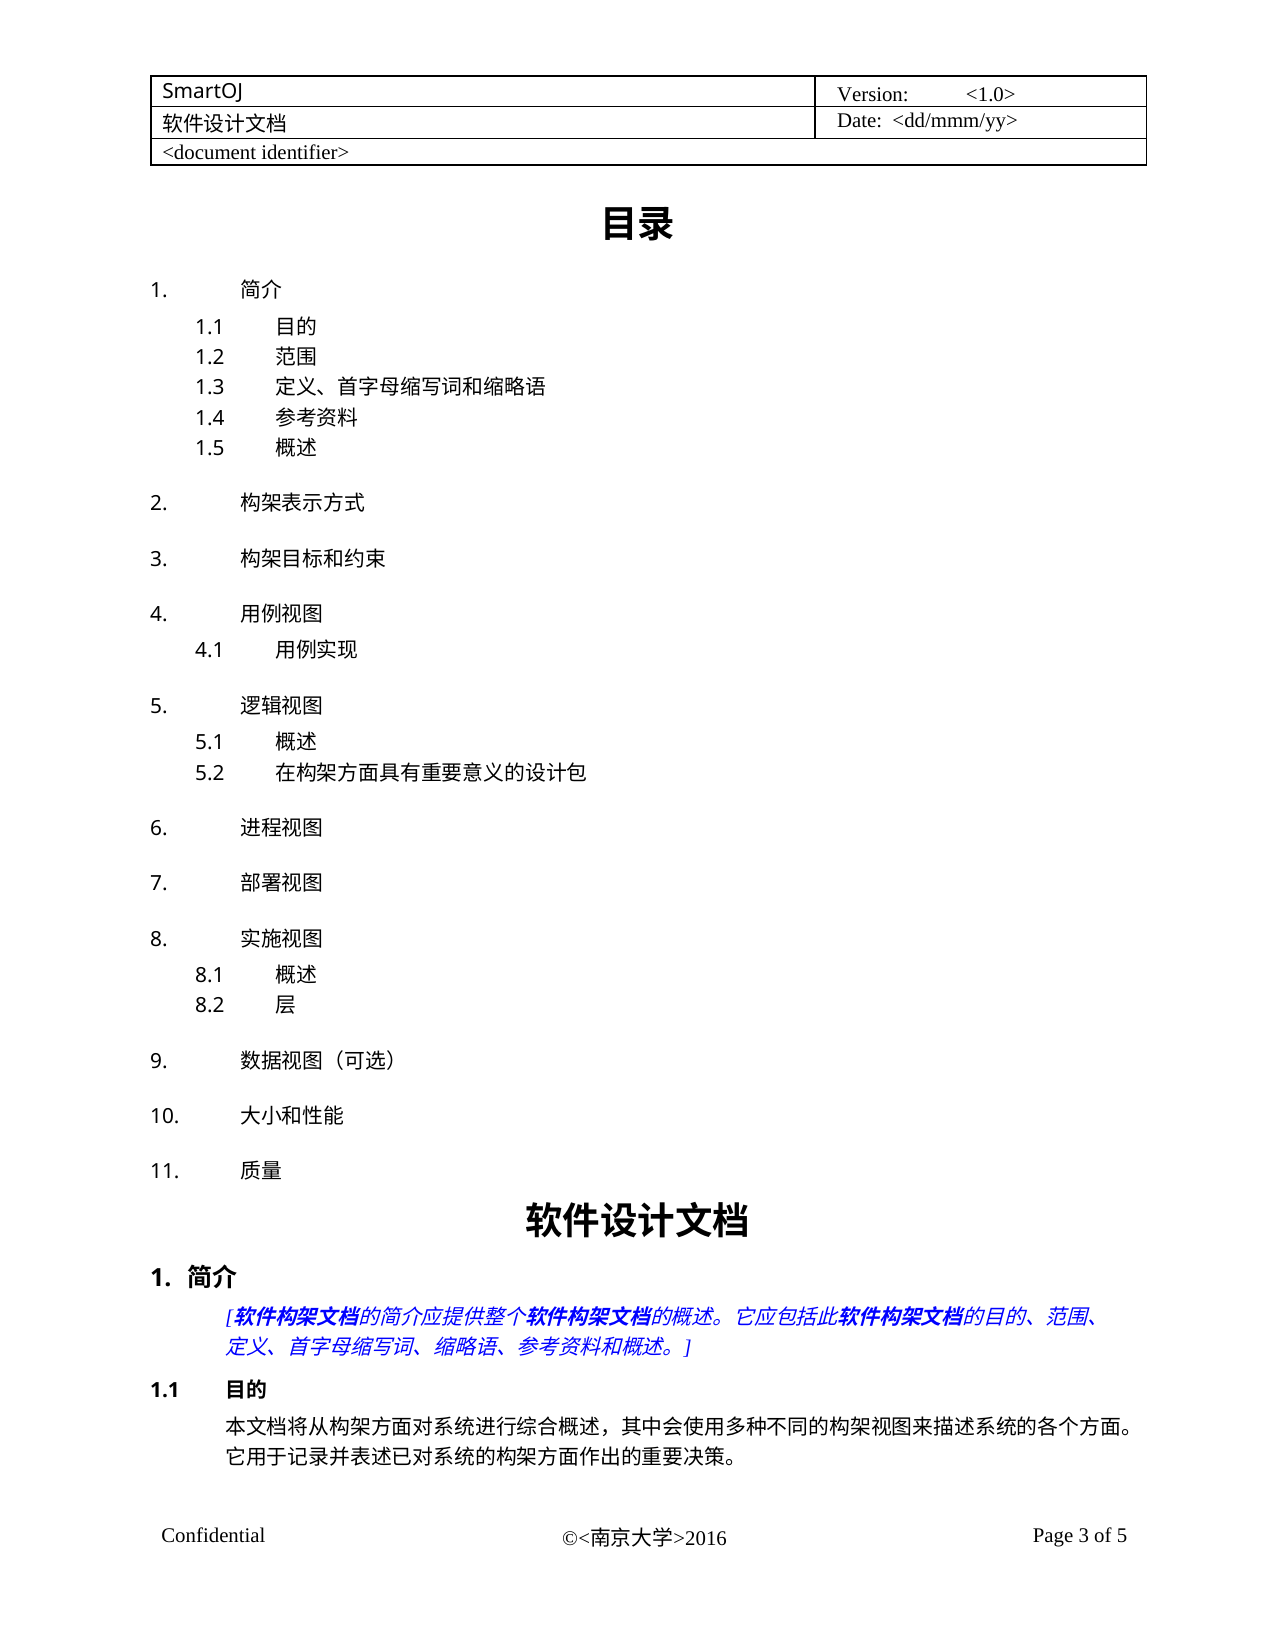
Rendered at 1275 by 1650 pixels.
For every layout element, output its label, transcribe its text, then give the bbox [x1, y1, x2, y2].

text 1.3 定义、首字母缩写词和缩略语 4 [195, 371, 1050, 401]
text 10. 大小和性能 5 [150, 1099, 1050, 1129]
subtitle 目的 [150, 1373, 1125, 1404]
text 7. 部署视图 5 [150, 866, 1050, 897]
text 5.2 在构架方面具有重要意义的设计包 5 [195, 756, 1050, 786]
text 8.1 概述 5 [195, 958, 1050, 989]
text 8.2 层 5 [195, 989, 1050, 1019]
text 9. 数据视图（可选） 5 [150, 1044, 1050, 1074]
text 4.1 用例实现 4 [195, 634, 1050, 664]
text 2. 构架表示方式 4 [150, 486, 1050, 517]
title 目录 [150, 194, 1125, 248]
text 1.5 概述 4 [195, 431, 1050, 461]
text [软件构架文档的简介应提供整个软件构架文档的概述。它应包括此软件构架文档的目的、范围、定义、首字母缩写词、缩略语、参考资料和概述。] [225, 1300, 1125, 1361]
text 3. 构架目标和约束 4 [150, 542, 1050, 572]
text 6. 进程视图 5 [150, 811, 1050, 841]
text 1.1 目的 4 [195, 310, 1050, 340]
subtitle 简介 [150, 1258, 1125, 1294]
text 1.2 范围 4 [195, 340, 1050, 371]
text 5. 逻辑视图 4 [150, 689, 1050, 719]
text 本文档将从构架方面对系统进行综合概述，其中会使用多种不同的构架视图来描述系统的各个方面。它用于记录并表述已对系统的构架方面作出的重要决策。 [225, 1410, 1125, 1470]
text 1.4 参考资料 4 [195, 401, 1050, 431]
text 5.1 概述 5 [195, 726, 1050, 756]
text 4. 用例视图 4 [150, 597, 1050, 627]
text 1. 简介 4 [150, 273, 1050, 304]
title 软件设计文档 [150, 1191, 1125, 1245]
text 8. 实施视图 5 [150, 922, 1050, 952]
text 11. 质量 5 [150, 1154, 1050, 1185]
